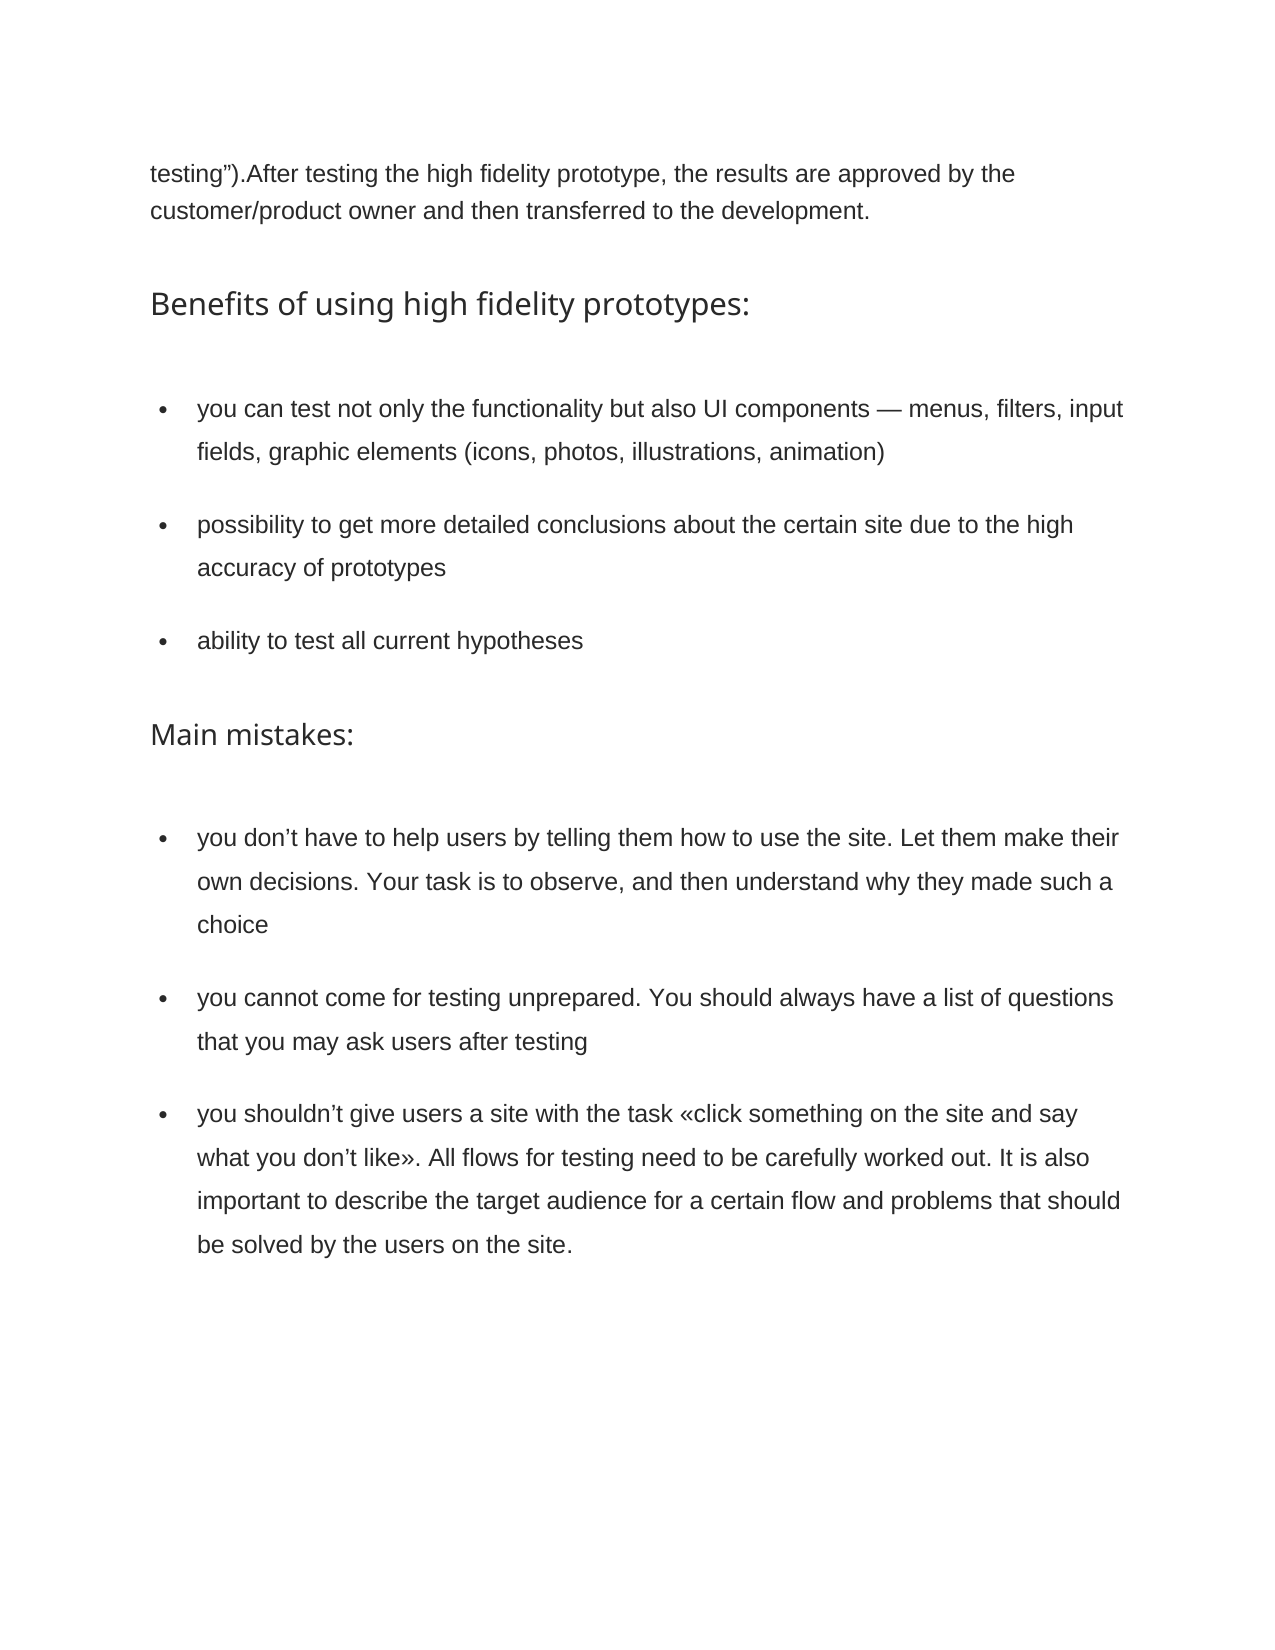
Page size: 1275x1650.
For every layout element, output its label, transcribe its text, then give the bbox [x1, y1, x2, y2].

list you don’t have to help users by telling them how to use the site. Let them make their own decisions. Your task is to observe, and then understand why they made such a choice [159, 808, 1125, 939]
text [150, 150, 1125, 225]
text Main mistakes: [150, 704, 1125, 754]
list possibility to get more detailed conclusions about the certain site due to the high accuracy of prototypes [159, 494, 1125, 582]
list you can test not only the functionality but also UI components — menus, filters, input fields, graphic elements (icons, photos, illustrations, animation) [159, 378, 1125, 466]
list ability to test all current hypotheses [159, 611, 1125, 654]
list you shouldn’t give users a site with the task «click something on the site and say what you don’t like». All flows for testing need to be carefully worked out. It is also important to describe the target audience for a certain flow and problems that should be solved by the users on the site. [159, 1084, 1125, 1259]
text Benefits of using high fidelity prototypes: [150, 275, 1125, 325]
list you cannot come for testing unprepared. You should always have a list of questions that you may ask users after testing [159, 968, 1125, 1055]
